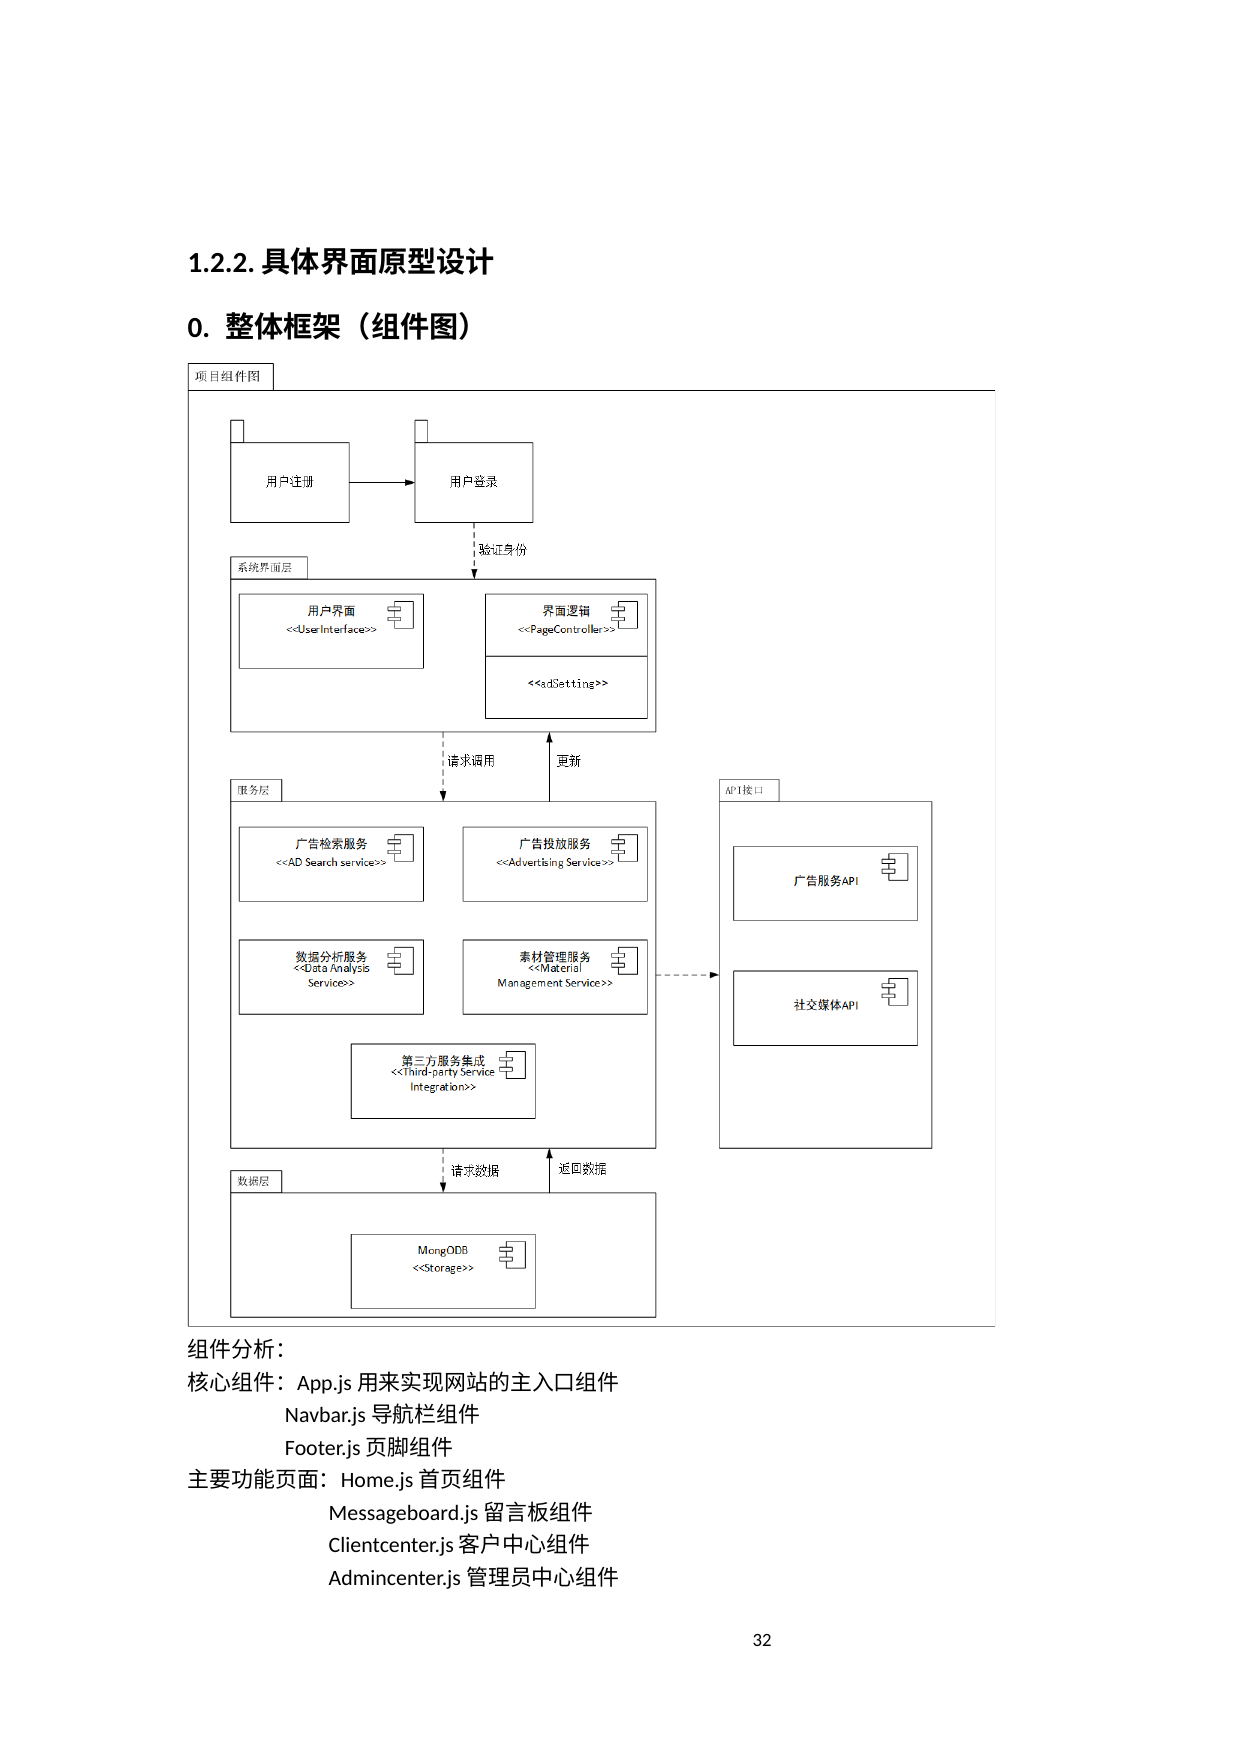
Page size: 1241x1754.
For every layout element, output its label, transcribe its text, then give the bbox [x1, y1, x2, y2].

text Messageboard.js 留言板组件 [187, 1494, 1053, 1527]
list 具体界面原型设计 [187, 227, 1053, 292]
text 组件分析： [187, 1332, 1053, 1364]
text Footer.js 页脚组件 [187, 1429, 1053, 1462]
text Admincenter.js 管理员中心组件 [187, 1559, 1053, 1592]
list 整体框架（组件图） [187, 292, 1053, 357]
text Clientcenter.js 客户中心组件 [187, 1527, 1053, 1559]
text 核心组件：App.js 用来实现网站的主入口组件 [187, 1364, 1053, 1397]
picture [187, 362, 996, 1327]
text Navbar.js 导航栏组件 [187, 1397, 1053, 1429]
text 主要功能页面：Home.js 首页组件 [187, 1462, 1053, 1494]
